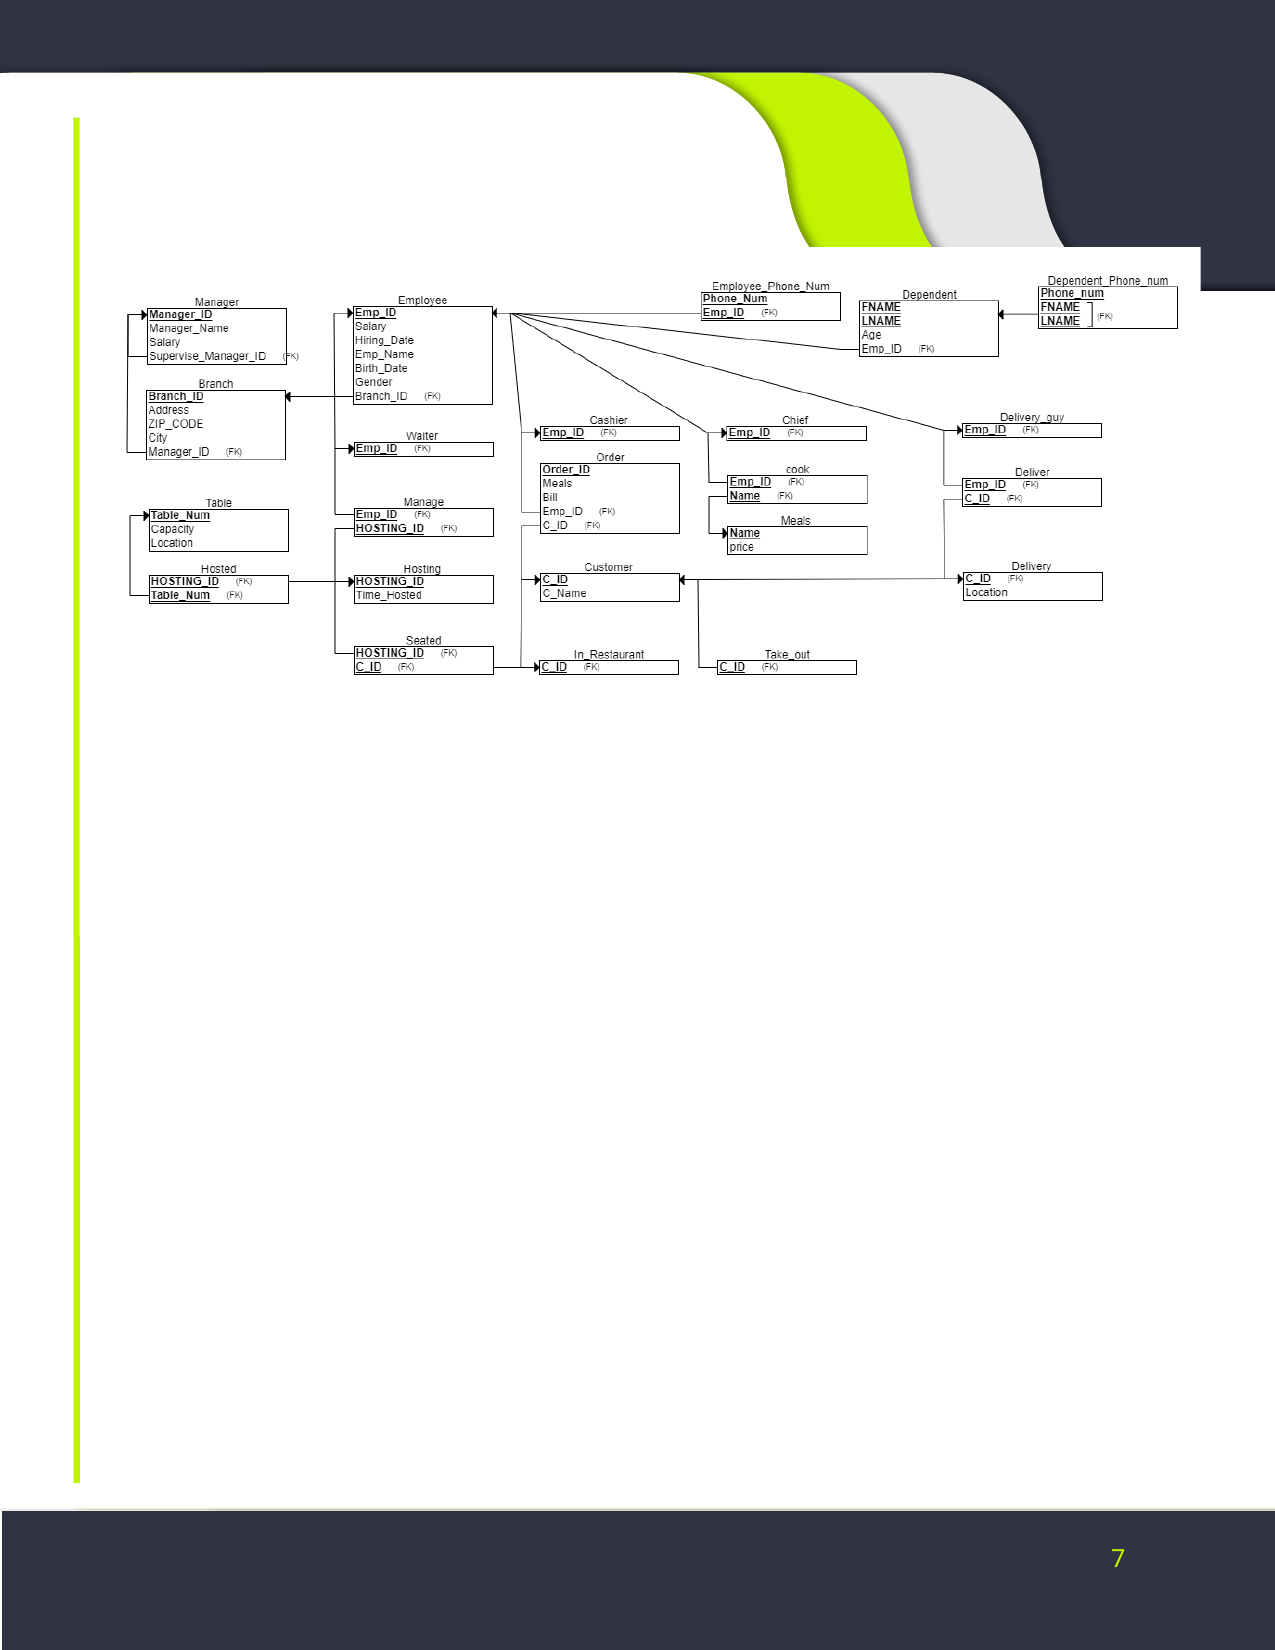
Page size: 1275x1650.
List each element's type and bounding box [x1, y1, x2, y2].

picture [86, 247, 1201, 698]
